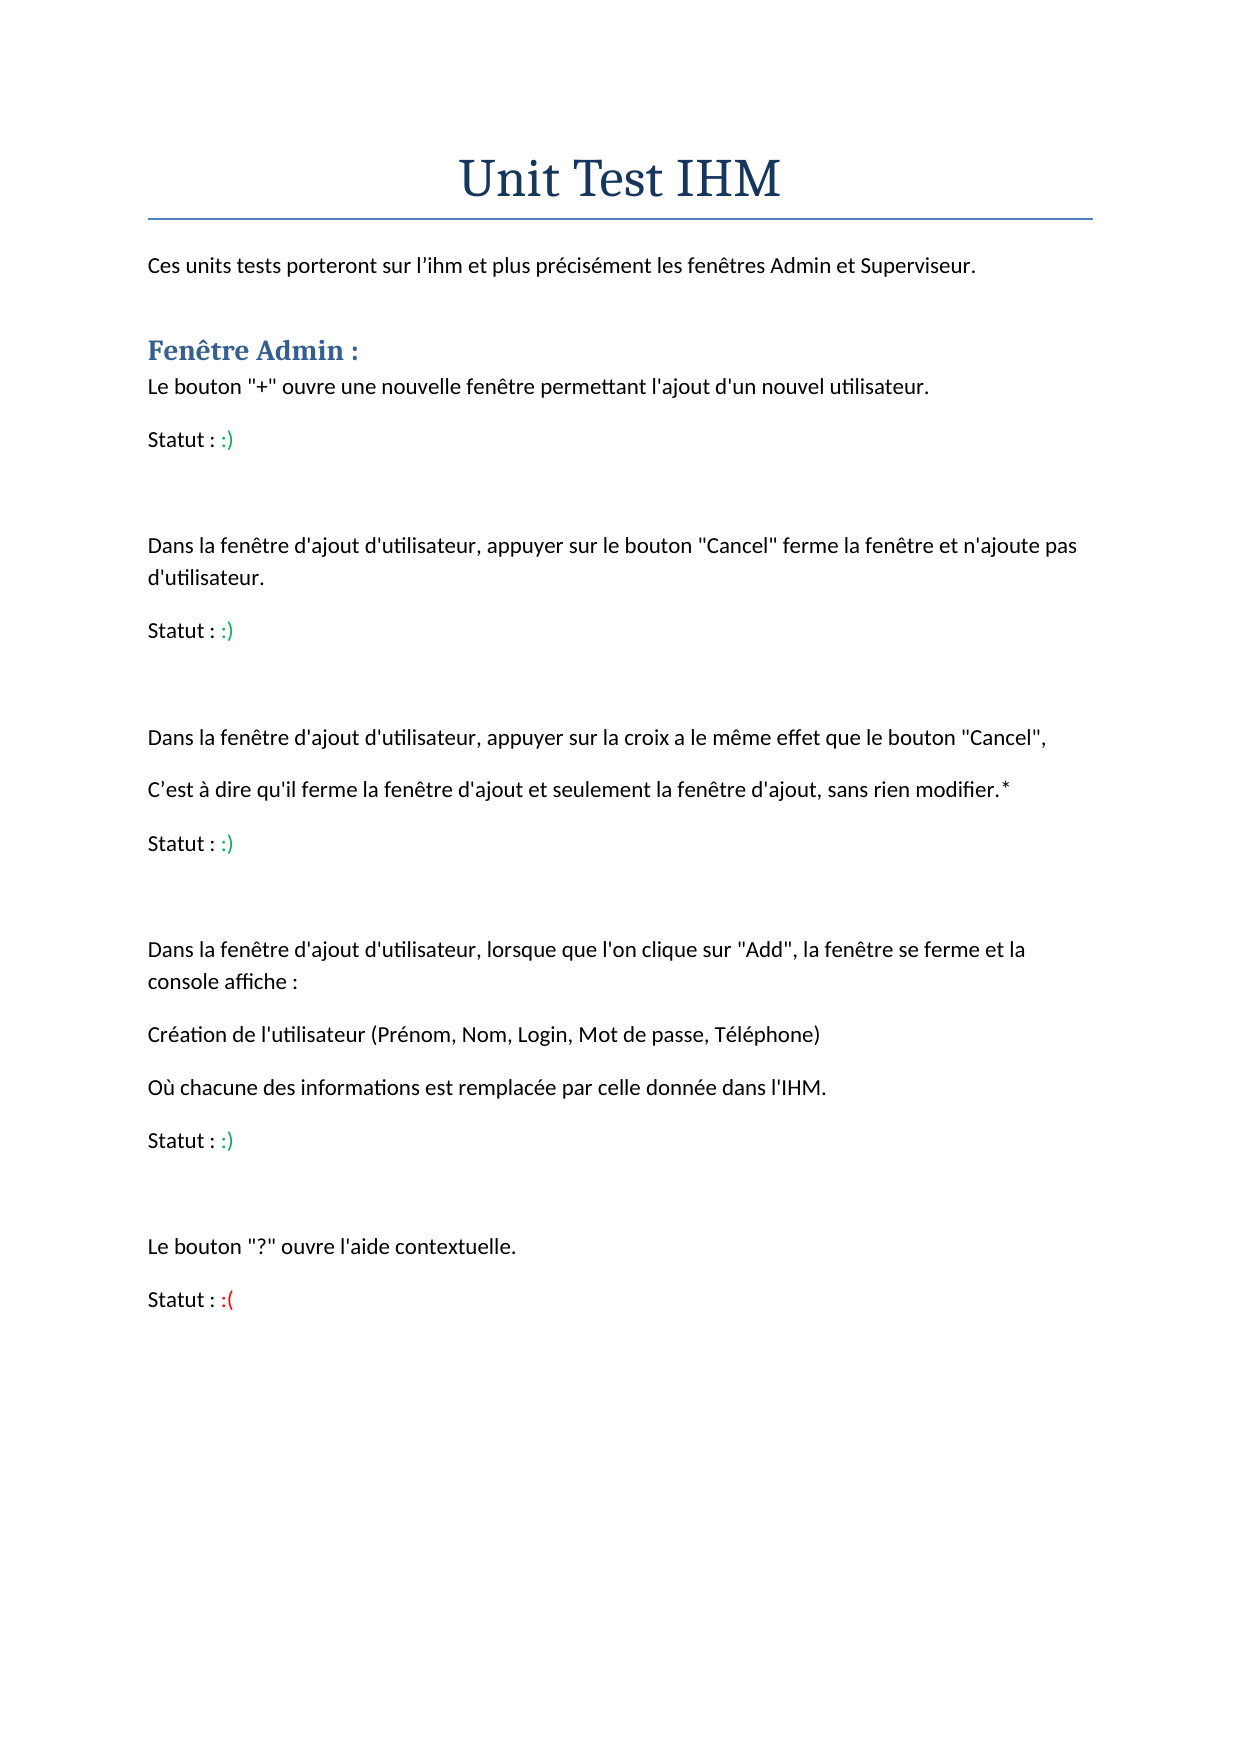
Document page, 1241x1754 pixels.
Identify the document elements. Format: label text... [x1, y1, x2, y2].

text Où chacune des informations est remplacée par celle donnée dans l'IHM. [148, 1073, 1093, 1101]
text Ces units tests porteront sur l’ihm et plus précisément les fenêtres Admin et Superviseur. [148, 252, 1093, 279]
text Dans la fenêtre d'ajout d'utilisateur, appuyer sur la croix a le même effet que le bouton "Cancel", [148, 723, 1093, 751]
text Le bouton "?" ouvre l'aide contextuelle. [148, 1232, 1093, 1260]
text Statut : :( [148, 1285, 1093, 1313]
text Statut : :) [148, 617, 1093, 644]
subtitle Fenêtre Admin : [148, 334, 1093, 367]
text Statut : :) [148, 1126, 1093, 1154]
text Statut : :) [148, 425, 1093, 453]
text Dans la fenêtre d'ajout d'utilisateur, appuyer sur le bouton "Cancel" ferme la fenêtre et n'ajoute pas d'utilisateur. [148, 531, 1093, 592]
text Statut : :) [148, 829, 1093, 857]
text Dans la fenêtre d'ajout d'utilisateur, lorsque que l'on clique sur "Add", la fenêtre se ferme et la console affiche : [148, 935, 1093, 995]
text C’est à dire qu'il ferme la fenêtre d'ajout et seulement la fenêtre d'ajout, sans rien modifier.* [148, 776, 1093, 804]
title Unit Test IHM [148, 148, 1093, 218]
text Le bouton "+" ouvre une nouvelle fenêtre permettant l'ajout d'un nouvel utilisateur. [148, 372, 1093, 400]
text Création de l'utilisateur (Prénom, Nom, Login, Mot de passe, Téléphone) [148, 1020, 1093, 1048]
